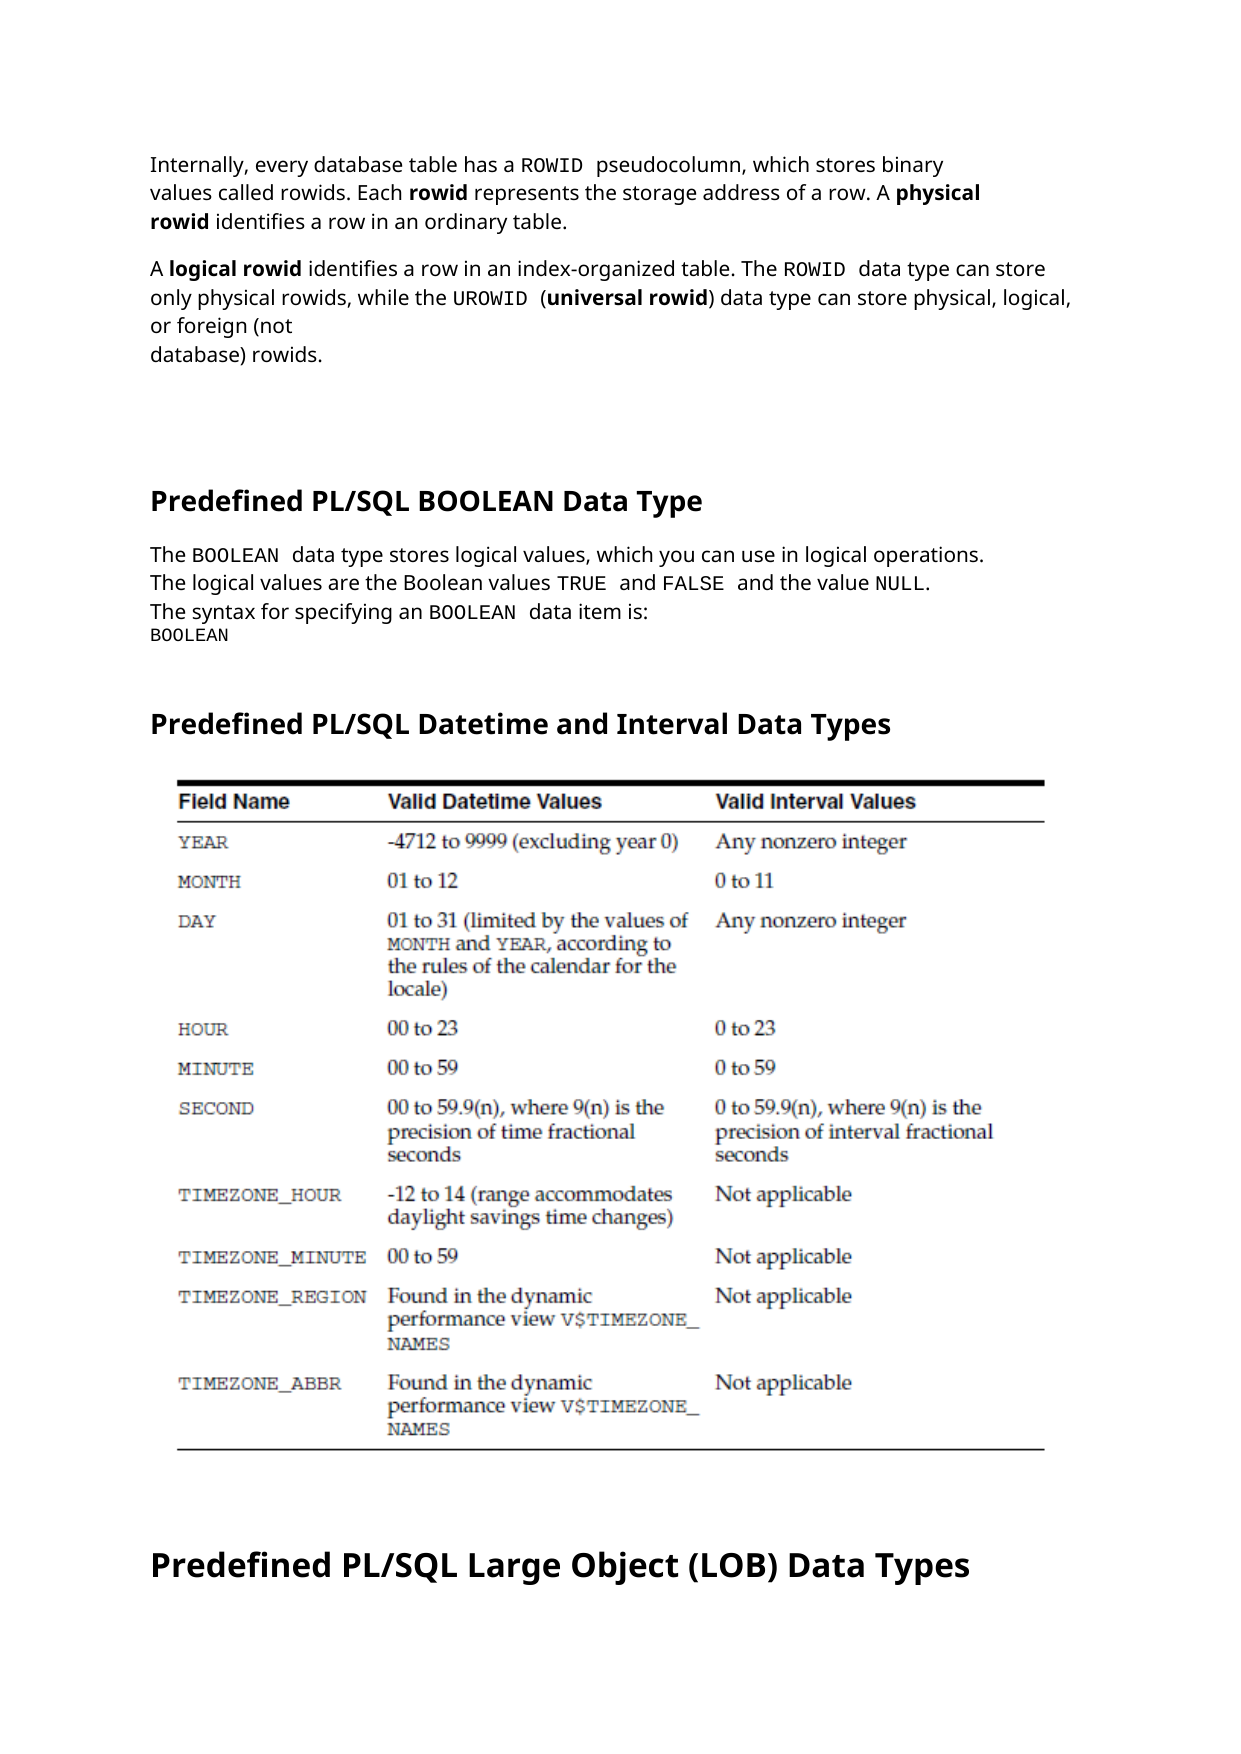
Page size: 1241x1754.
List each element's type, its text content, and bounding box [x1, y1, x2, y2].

text The syntax for specifying an BOOLEAN data item is: [150, 597, 1090, 625]
text The BOOLEAN data type stores logical values, which you can use in logical operations. [150, 540, 1090, 568]
text Internally, every database table has a ROWID pseudocolumn, which stores binary [150, 150, 1090, 178]
text values called rowids. Each rowid represents the storage address of a row. A physical [150, 178, 1090, 207]
text Predefined PL/SQL BOOLEAN Data Type [150, 482, 1090, 520]
text BOOLEAN [150, 625, 1090, 647]
text database) rowids. [150, 340, 1090, 368]
text Predefined PL/SQL Datetime and Interval Data Types [150, 704, 1090, 743]
text The logical values are the Boolean values TRUE and FALSE and the value NULL. [150, 568, 1090, 597]
text A logical rowid identifies a row in an index-organized table. The ROWID data type can store only physical rowids, while the UROWID (universal rowid) data type can store physical, logical, or foreign (not [150, 254, 1090, 340]
text Predefined PL/SQL Large Object (LOB) Data Types [150, 1542, 1090, 1587]
text rowid identifies a row in an ordinary table. [150, 207, 1090, 235]
